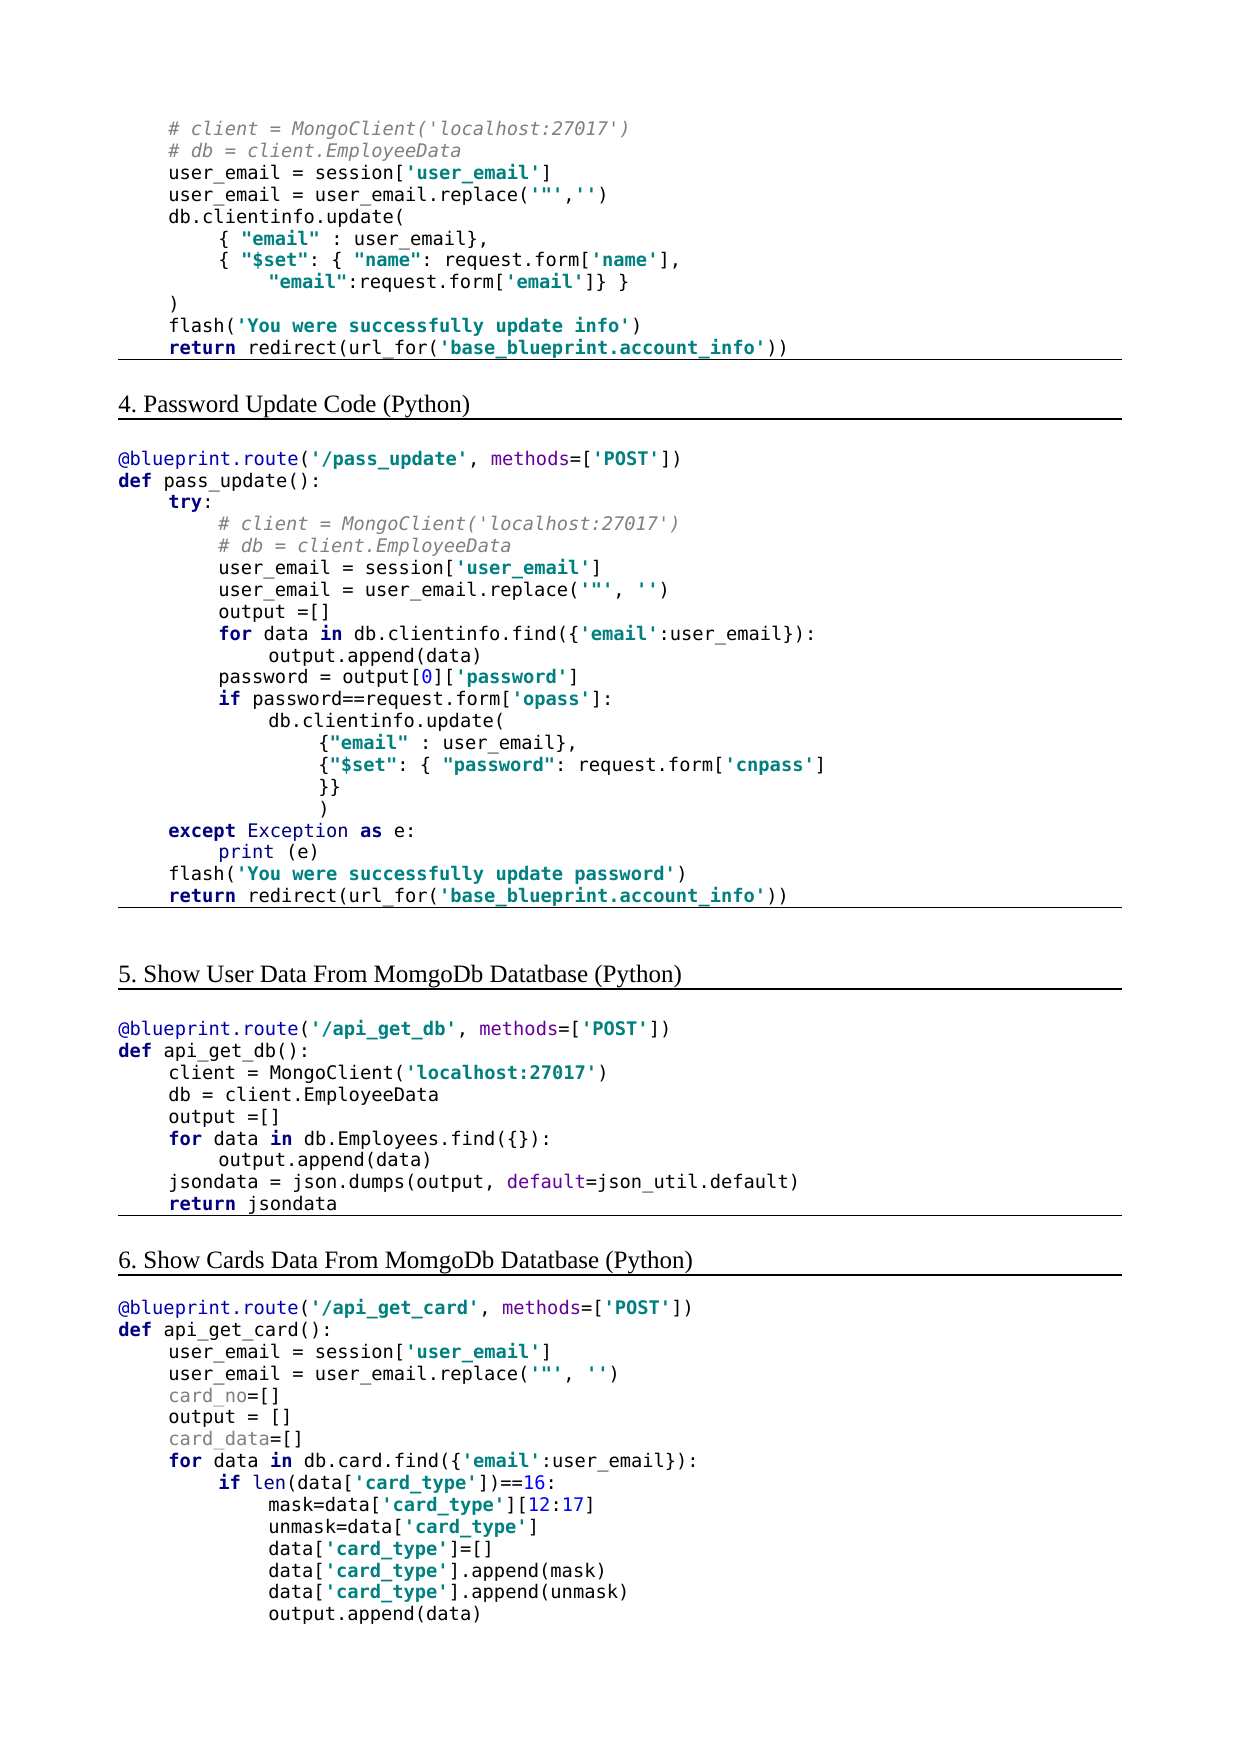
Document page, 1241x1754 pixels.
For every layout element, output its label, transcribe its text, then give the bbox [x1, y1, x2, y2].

text data['card_type'].append(mask) [118, 1560, 1122, 1582]
text output = [] [118, 1407, 1122, 1428]
text db.clientinfo.update( [118, 710, 1122, 732]
text @blueprint.route('/api_get_db', methods=['POST']) [118, 1018, 1122, 1040]
text @blueprint.route('/pass_update', methods=['POST']) [118, 448, 1122, 470]
text {"$set": { "password": request.form['cnpass'] [118, 754, 1122, 776]
text if len(data['card_type'])==16: [118, 1472, 1122, 1494]
text output.append(data) [118, 645, 1122, 667]
text card_data=[] [118, 1428, 1122, 1450]
text except Exception as e: [118, 820, 1122, 842]
text 5. Show User Data From MomgoDb Datatbase (Python) [118, 959, 1122, 988]
text client = MongoClient('localhost:27017') [118, 1062, 1122, 1084]
text mask=data['card_type'][12:17] [118, 1494, 1122, 1516]
text return jsondata [118, 1193, 1122, 1215]
text user_email = user_email.replace('"','') [118, 184, 1122, 206]
text if password==request.form['opass']: [118, 688, 1122, 710]
text print (e) [118, 842, 1122, 863]
text def api_get_card(): [118, 1319, 1122, 1341]
text jsondata = json.dumps(output, default=json_util.default) [118, 1171, 1122, 1193]
text for data in db.card.find({'email':user_email}): [118, 1450, 1122, 1472]
text return redirect(url_for('base_blueprint.account_info')) [118, 337, 1122, 359]
text 4. Password Update Code (Python) [118, 389, 1122, 418]
text data['card_type'].append(unmask) [118, 1582, 1122, 1603]
text db = client.EmployeeData [118, 1084, 1122, 1106]
text { "email" : user_email}, [118, 227, 1122, 249]
text { "$set": { "name": request.form['name'], [118, 249, 1122, 271]
text user_email = user_email.replace('"', '') [118, 1363, 1122, 1385]
text user_email = session['user_email'] [118, 1341, 1122, 1363]
text 6. Show Cards Data From MomgoDb Datatbase (Python) [118, 1245, 1122, 1274]
text # client = MongoClient('localhost:27017') [118, 513, 1122, 535]
text }} [118, 776, 1122, 798]
text ) [118, 293, 1122, 315]
text data['card_type']=[] [118, 1538, 1122, 1560]
text output =[] [118, 601, 1122, 623]
text user_email = user_email.replace('"', '') [118, 579, 1122, 601]
text def pass_update(): [118, 470, 1122, 492]
text def api_get_db(): [118, 1040, 1122, 1062]
text output.append(data) [118, 1149, 1122, 1171]
text # db = client.EmployeeData [118, 535, 1122, 557]
text flash('You were successfully update password') [118, 863, 1122, 885]
text output =[] [118, 1106, 1122, 1127]
text {"email" : user_email}, [118, 732, 1122, 754]
text "email":request.form['email']} } [118, 271, 1122, 293]
text user_email = session['user_email'] [118, 557, 1122, 579]
text card_no=[] [118, 1385, 1122, 1407]
text password = output[0]['password'] [118, 667, 1122, 688]
text # db = client.EmployeeData [118, 140, 1122, 162]
text for data in db.Employees.find({}): [118, 1127, 1122, 1149]
text # client = MongoClient('localhost:27017') [118, 118, 1122, 140]
text user_email = session['user_email'] [118, 162, 1122, 184]
text return redirect(url_for('base_blueprint.account_info')) [118, 885, 1122, 907]
text try: [118, 492, 1122, 513]
text unmask=data['card_type'] [118, 1516, 1122, 1538]
text output.append(data) [118, 1603, 1122, 1625]
text flash('You were successfully update info') [118, 315, 1122, 337]
text @blueprint.route('/api_get_card', methods=['POST']) [118, 1297, 1122, 1319]
text for data in db.clientinfo.find({'email':user_email}): [118, 623, 1122, 645]
text db.clientinfo.update( [118, 206, 1122, 227]
text ) [118, 798, 1122, 820]
